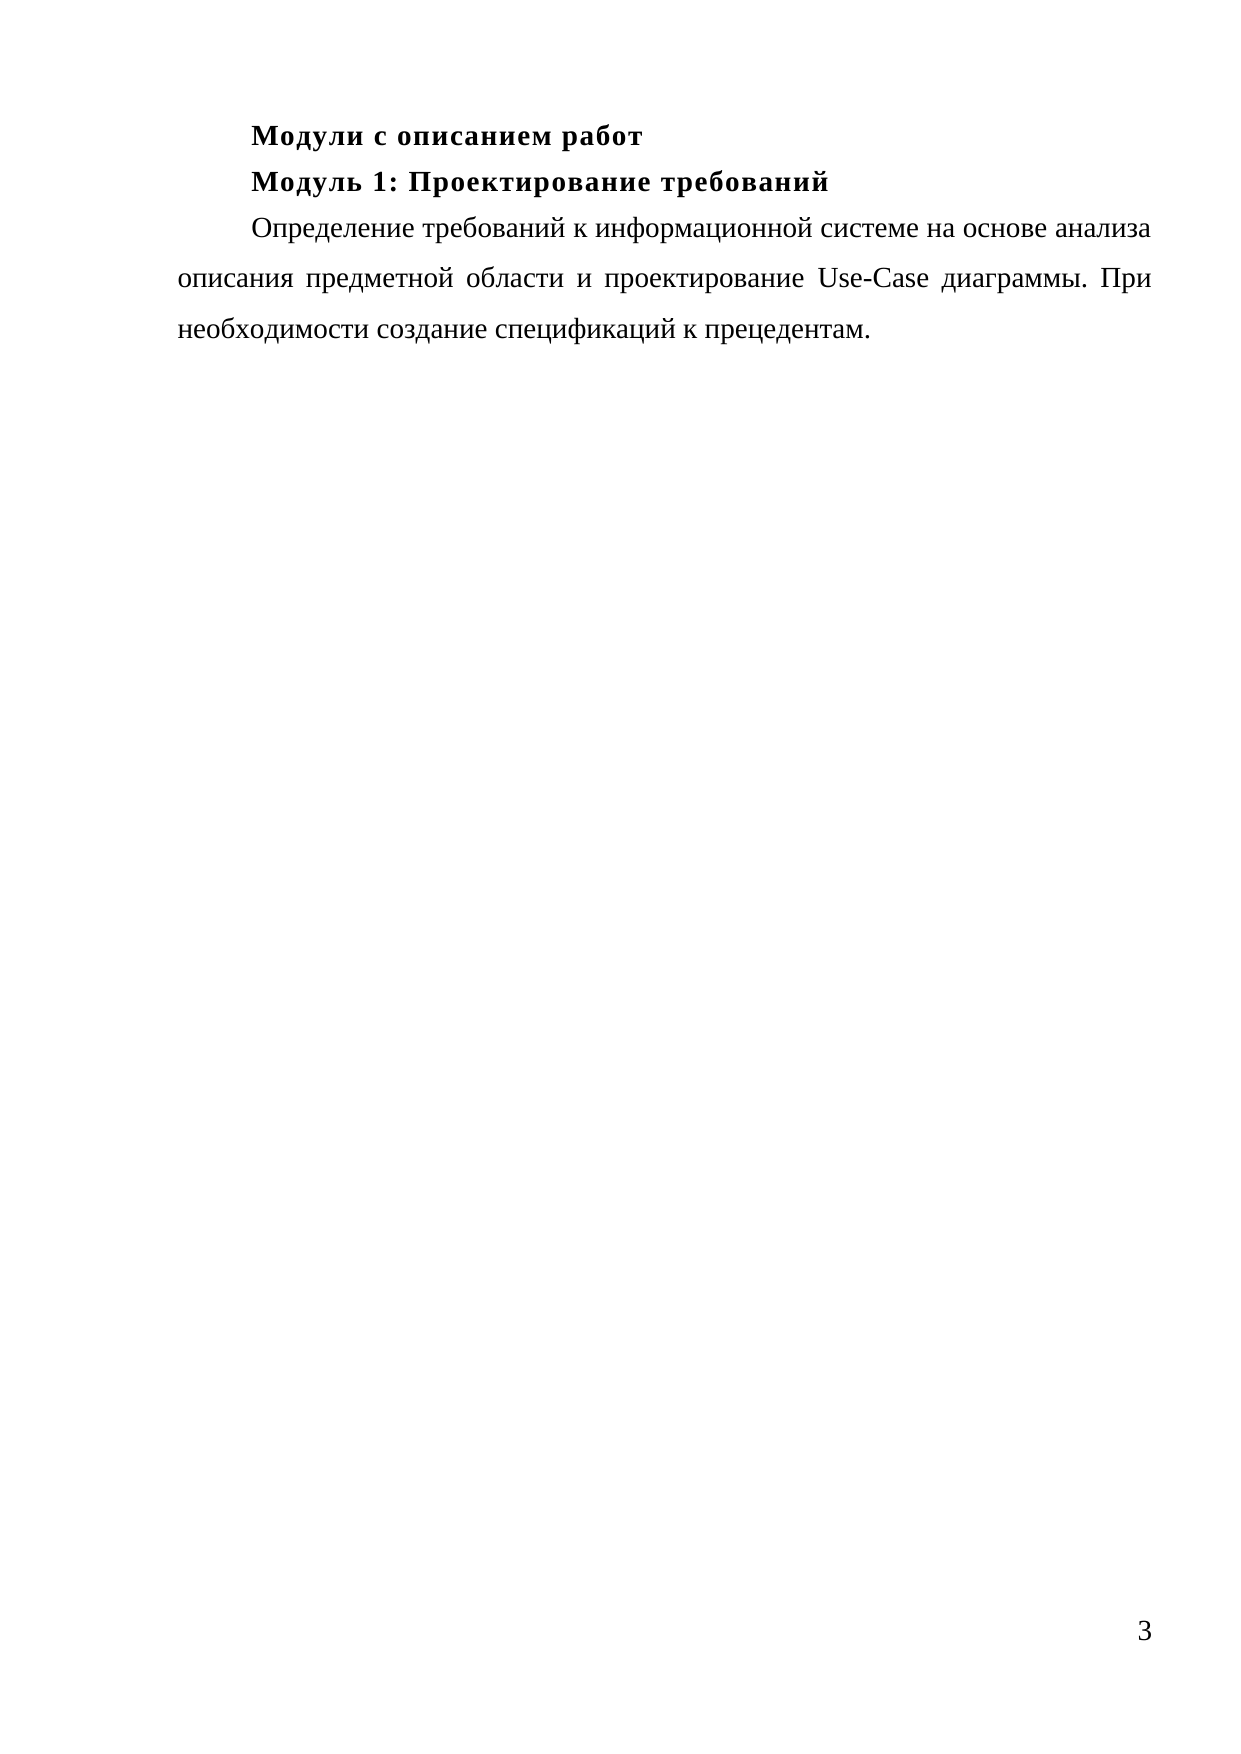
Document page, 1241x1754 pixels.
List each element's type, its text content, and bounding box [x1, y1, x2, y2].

subtitle Модуль 1: Проектирование требований [177, 164, 1152, 198]
text Определение требований к информационной системе на основе анализа описания предметной области и проектирование Use-Case диаграммы. При необходимости создание спецификаций к прецедентам. [177, 210, 1152, 344]
subtitle Модули с описанием работ [177, 118, 1152, 152]
